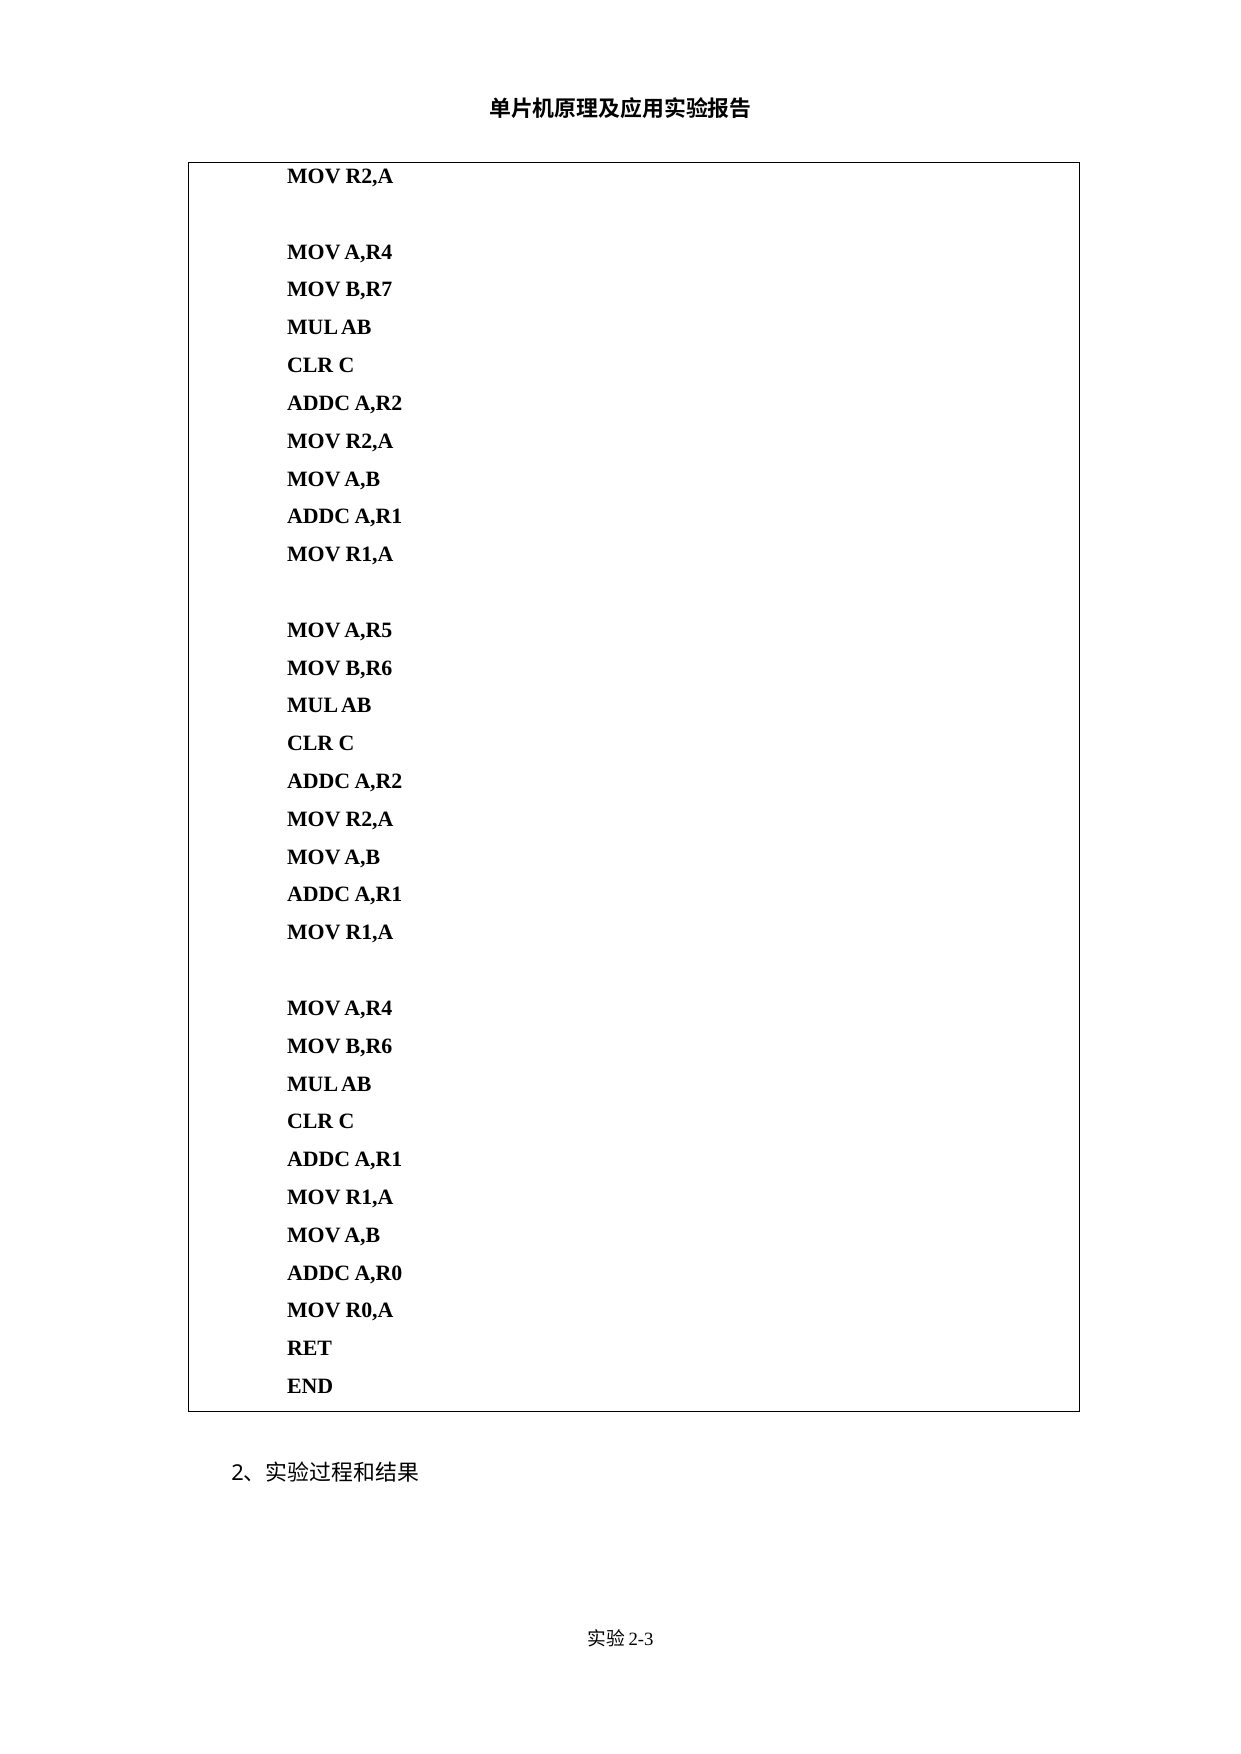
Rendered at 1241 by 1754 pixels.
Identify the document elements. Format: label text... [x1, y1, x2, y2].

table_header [189, 163, 1079, 1411]
text 2、实验过程和结果 [187, 1455, 1053, 1487]
